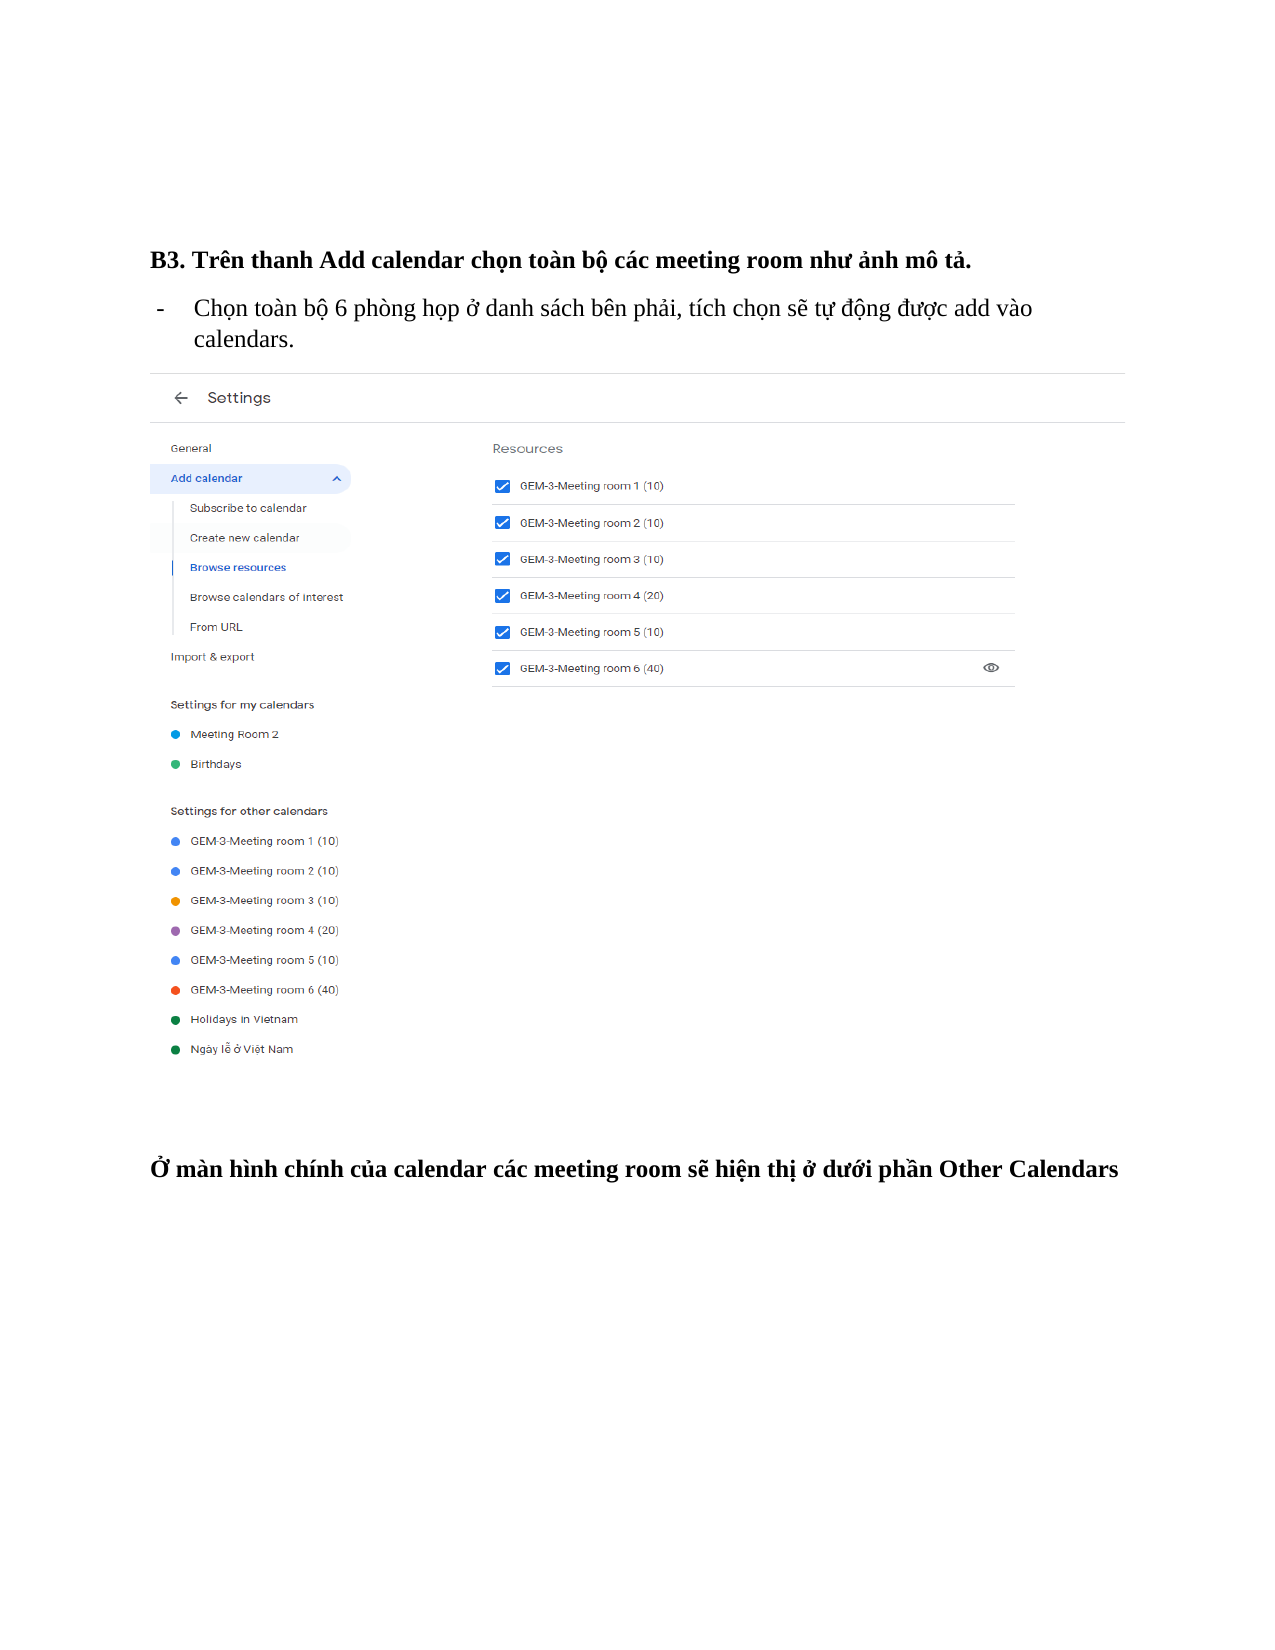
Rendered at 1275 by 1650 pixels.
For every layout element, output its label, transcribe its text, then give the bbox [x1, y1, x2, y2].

list Chọn toàn bộ 6 phòng họp ở danh sách bên phải, tích chọn sẽ tự động được add vào calendars. [156, 293, 1125, 353]
text Ở màn hình chính của calendar các meeting room sẽ hiện thị ở dưới phần Other Calendars [150, 1154, 1125, 1183]
picture [150, 371, 1125, 1088]
text B3. Trên thanh Add calendar chọn toàn bộ các meeting room như ảnh mô tả. [150, 245, 1125, 274]
